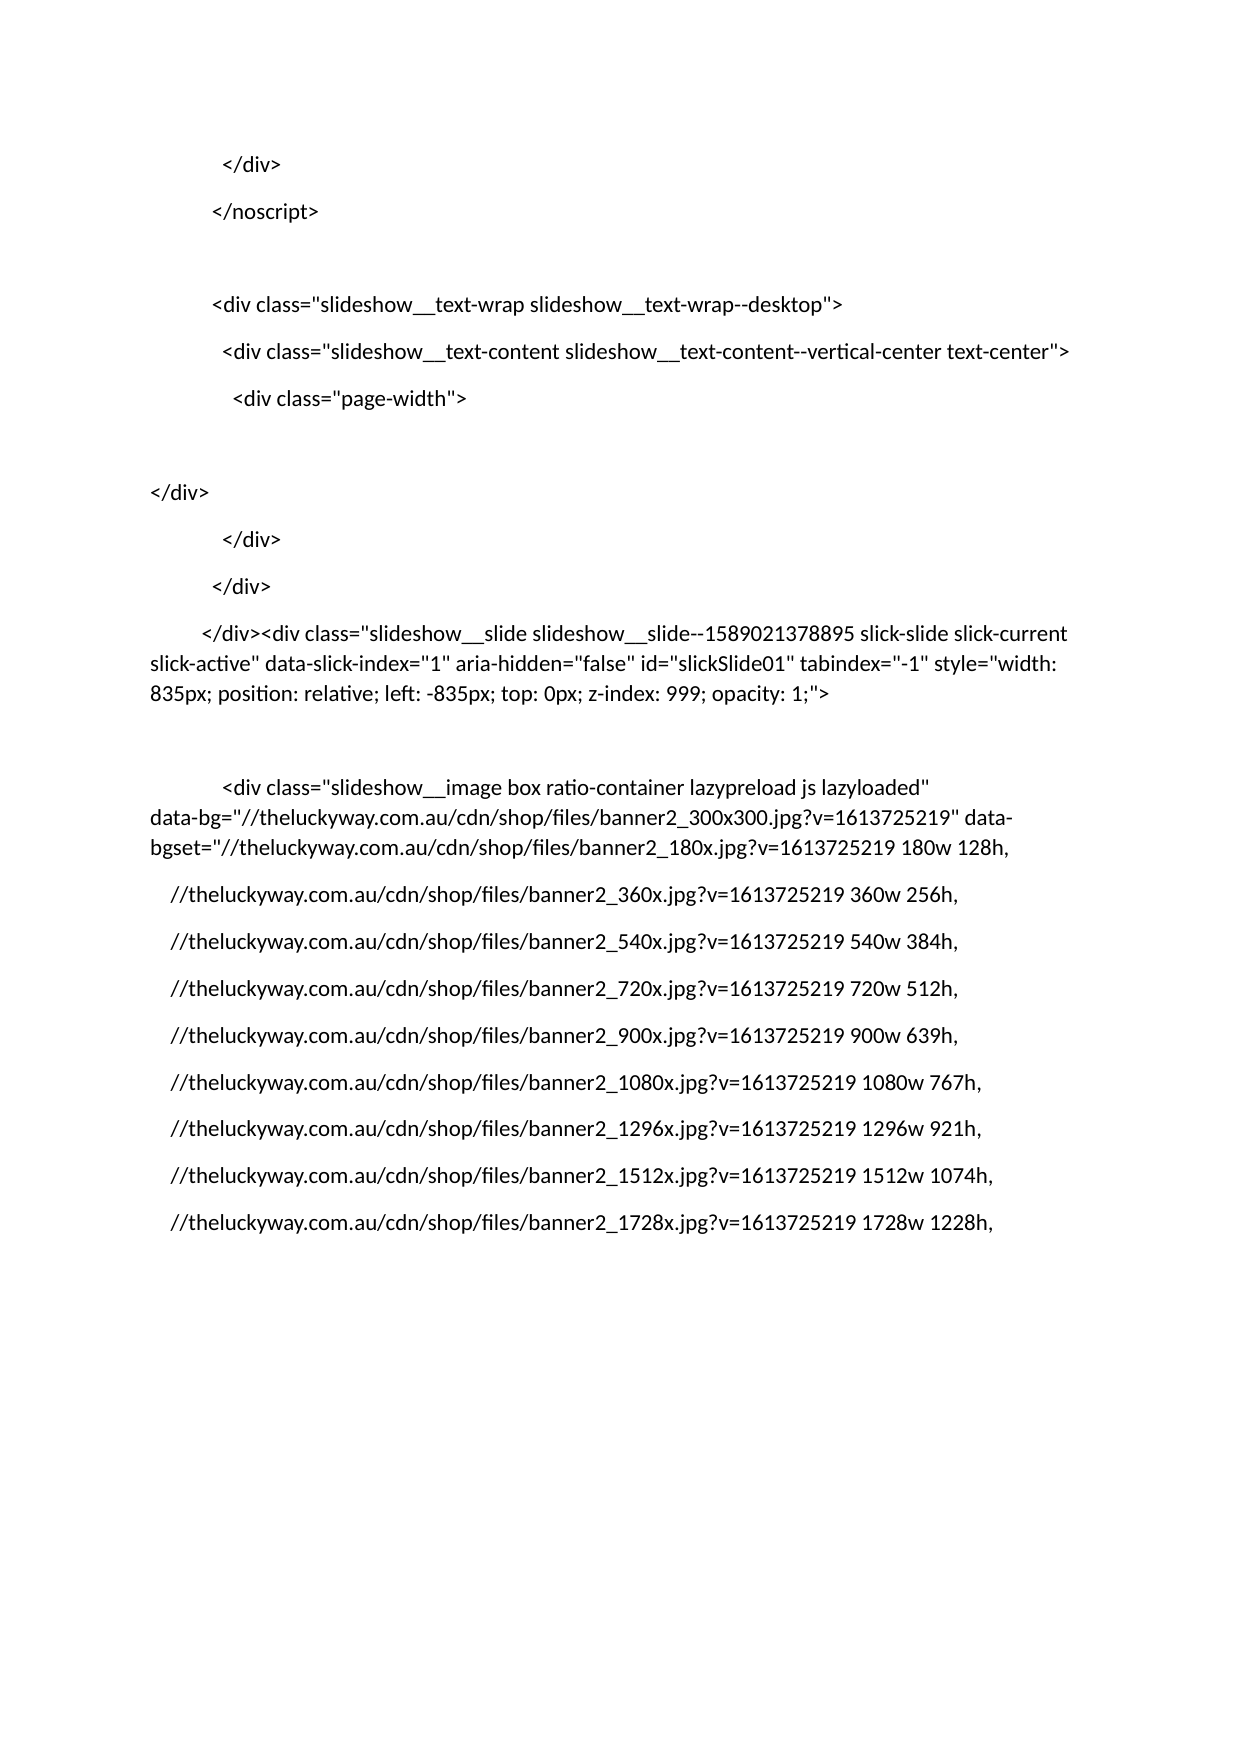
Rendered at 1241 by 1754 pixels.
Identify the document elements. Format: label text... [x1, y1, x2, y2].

text //theluckyway.com.au/cdn/shop/files/banner2_1080x.jpg?v=1613725219 1080w 767h, [150, 1068, 1090, 1096]
text //theluckyway.com.au/cdn/shop/files/banner2_540x.jpg?v=1613725219 540w 384h, [150, 927, 1090, 955]
text //theluckyway.com.au/cdn/shop/files/banner2_360x.jpg?v=1613725219 360w 256h, [150, 880, 1090, 908]
text <div class="slideshow__text-wrap slideshow__text-wrap--desktop"> [150, 291, 1090, 319]
text //theluckyway.com.au/cdn/shop/files/banner2_720x.jpg?v=1613725219 720w 512h, [150, 974, 1090, 1002]
text //theluckyway.com.au/cdn/shop/files/banner2_1728x.jpg?v=1613725219 1728w 1228h, [150, 1208, 1090, 1236]
text </div> [150, 150, 1090, 178]
text </noscript> [150, 197, 1090, 225]
text <div class="page-width"> [150, 384, 1090, 412]
text </div> [150, 572, 1090, 600]
text <div class="slideshow__image box ratio-container lazypreload js lazyloaded" data-bg="//theluckyway.com.au/cdn/shop/files/banner2_300x300.jpg?v=1613725219" data-bgset="//theluckyway.com.au/cdn/shop/files/banner2_180x.jpg?v=1613725219 180w 128h, [150, 773, 1090, 861]
text </div> [150, 478, 1090, 506]
text //theluckyway.com.au/cdn/shop/files/banner2_1512x.jpg?v=1613725219 1512w 1074h, [150, 1161, 1090, 1189]
text <div class="slideshow__text-content slideshow__text-content--vertical-center text-center"> [150, 337, 1090, 366]
text </div> [150, 525, 1090, 553]
text //theluckyway.com.au/cdn/shop/files/banner2_1296x.jpg?v=1613725219 1296w 921h, [150, 1114, 1090, 1143]
text </div><div class="slideshow__slide slideshow__slide--1589021378895 slick-slide slick-current slick-active" data-slick-index="1" aria-hidden="false" id="slickSlide01" tabindex="-1" style="width: 835px; position: relative; left: -835px; top: 0px; z-index: 999; opacity: 1;"> [150, 619, 1090, 707]
text //theluckyway.com.au/cdn/shop/files/banner2_900x.jpg?v=1613725219 900w 639h, [150, 1021, 1090, 1049]
